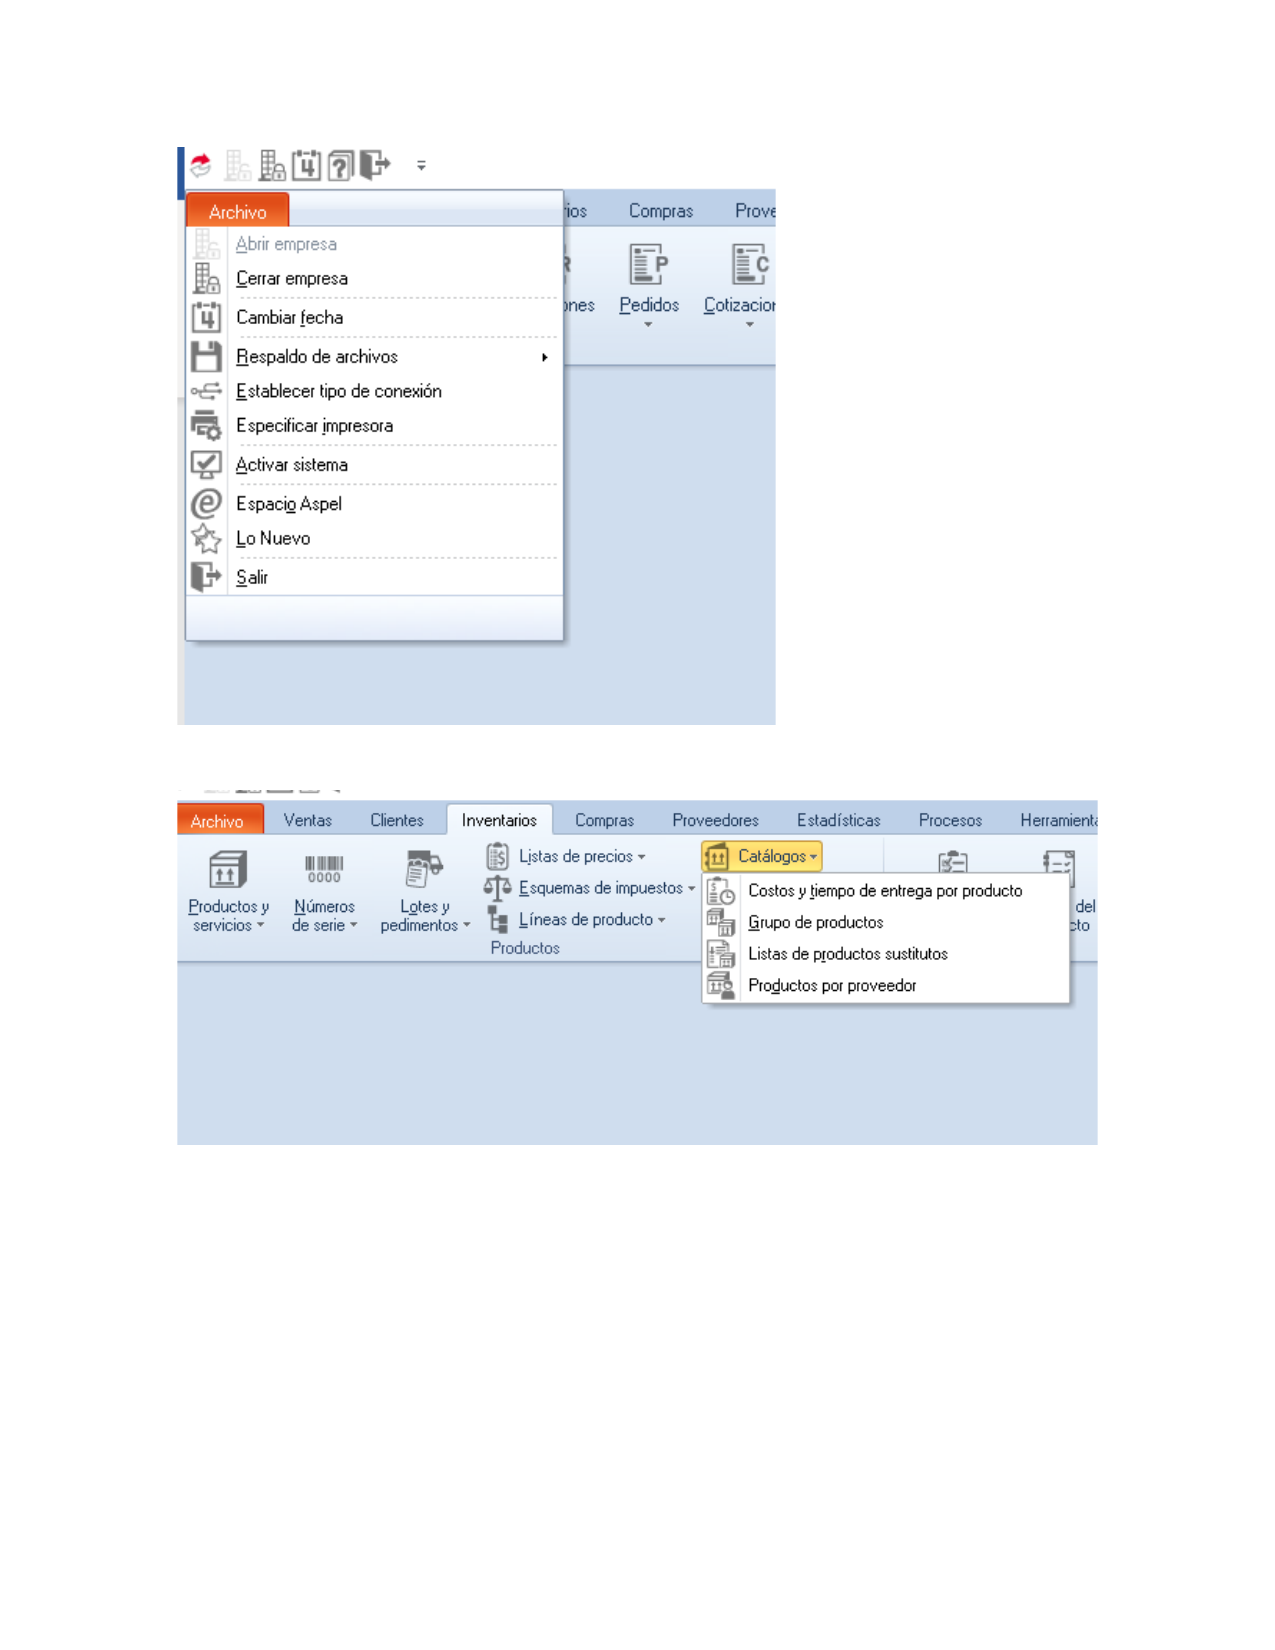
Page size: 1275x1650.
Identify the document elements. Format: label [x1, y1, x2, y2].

picture [177, 790, 1098, 1145]
picture [177, 147, 776, 725]
